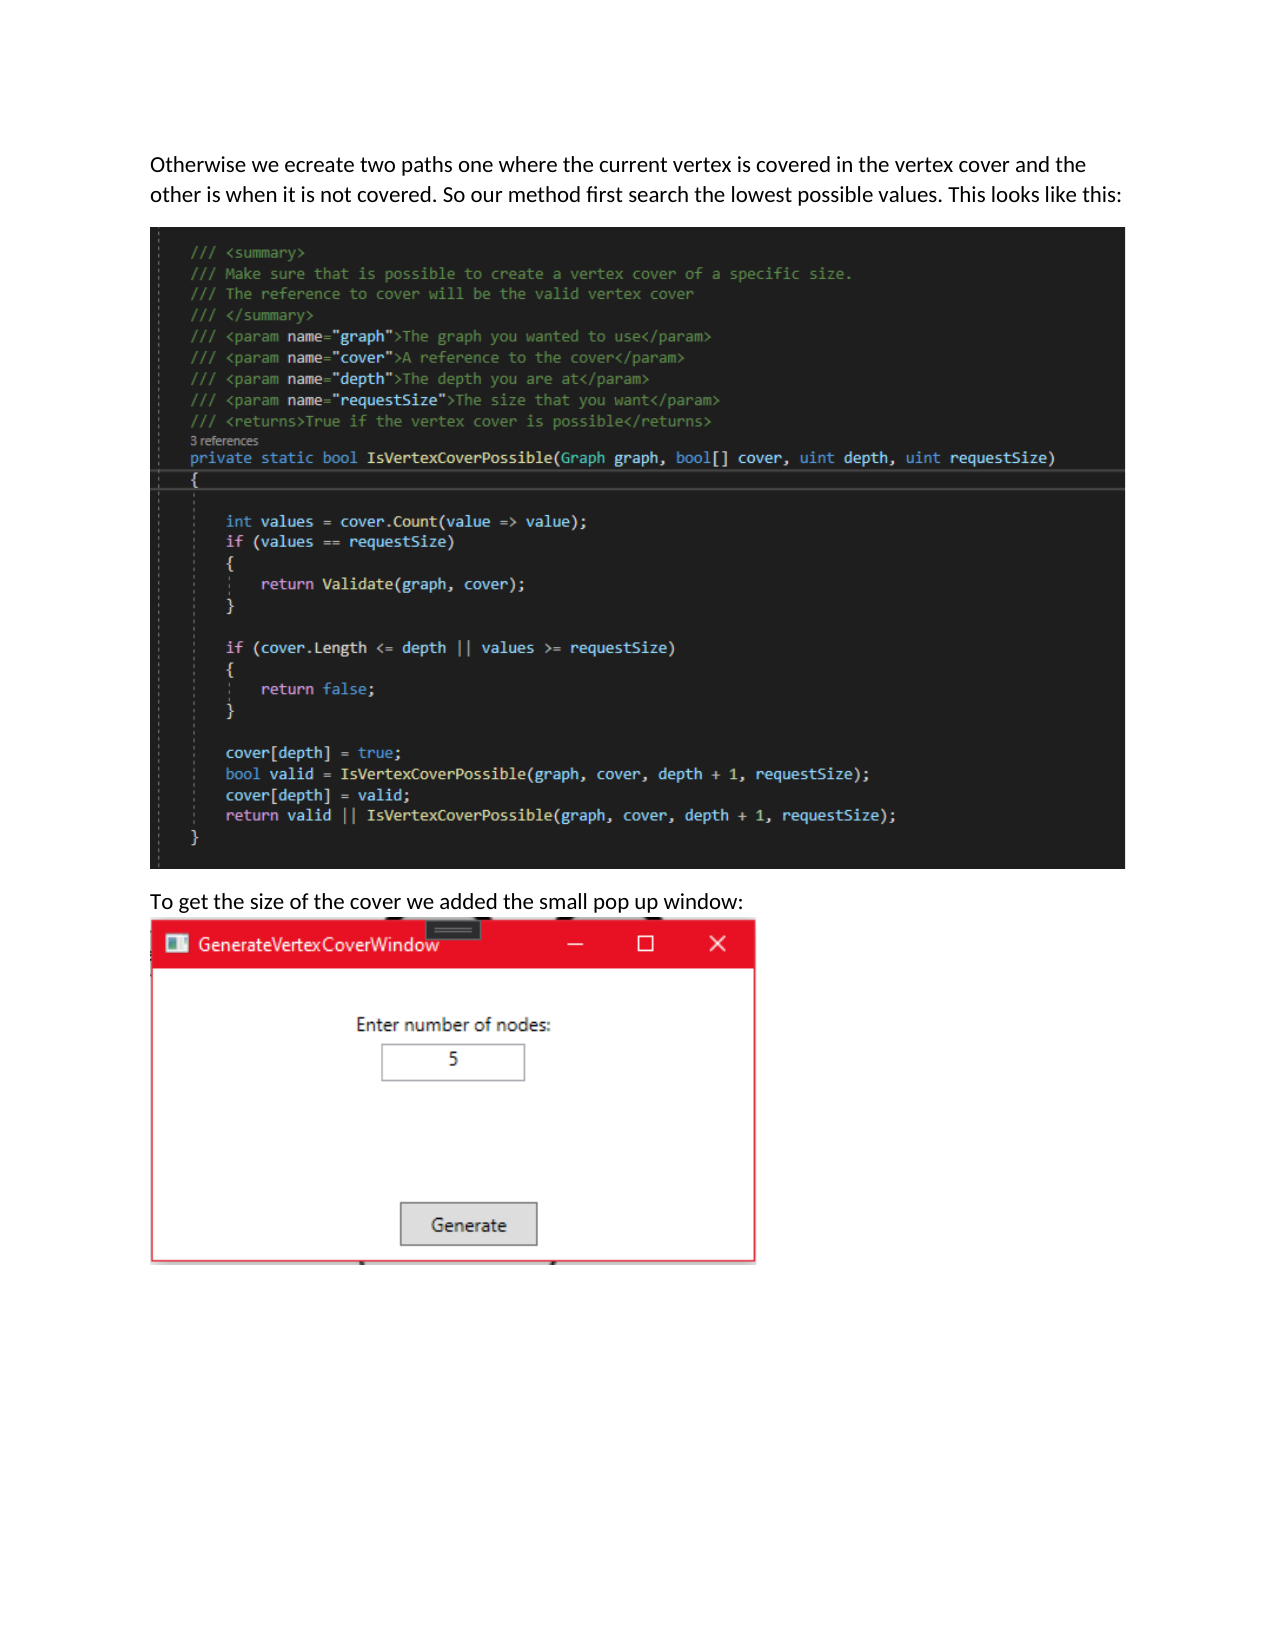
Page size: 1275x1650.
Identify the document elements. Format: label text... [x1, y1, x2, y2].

text Otherwise we ecreate two paths one where the current vertex is covered in the vertex cover and the other is when it is not covered. So our method first search the lowest possible values. This looks like this: [150, 150, 1125, 208]
picture [150, 227, 1125, 869]
picture [150, 917, 757, 1265]
